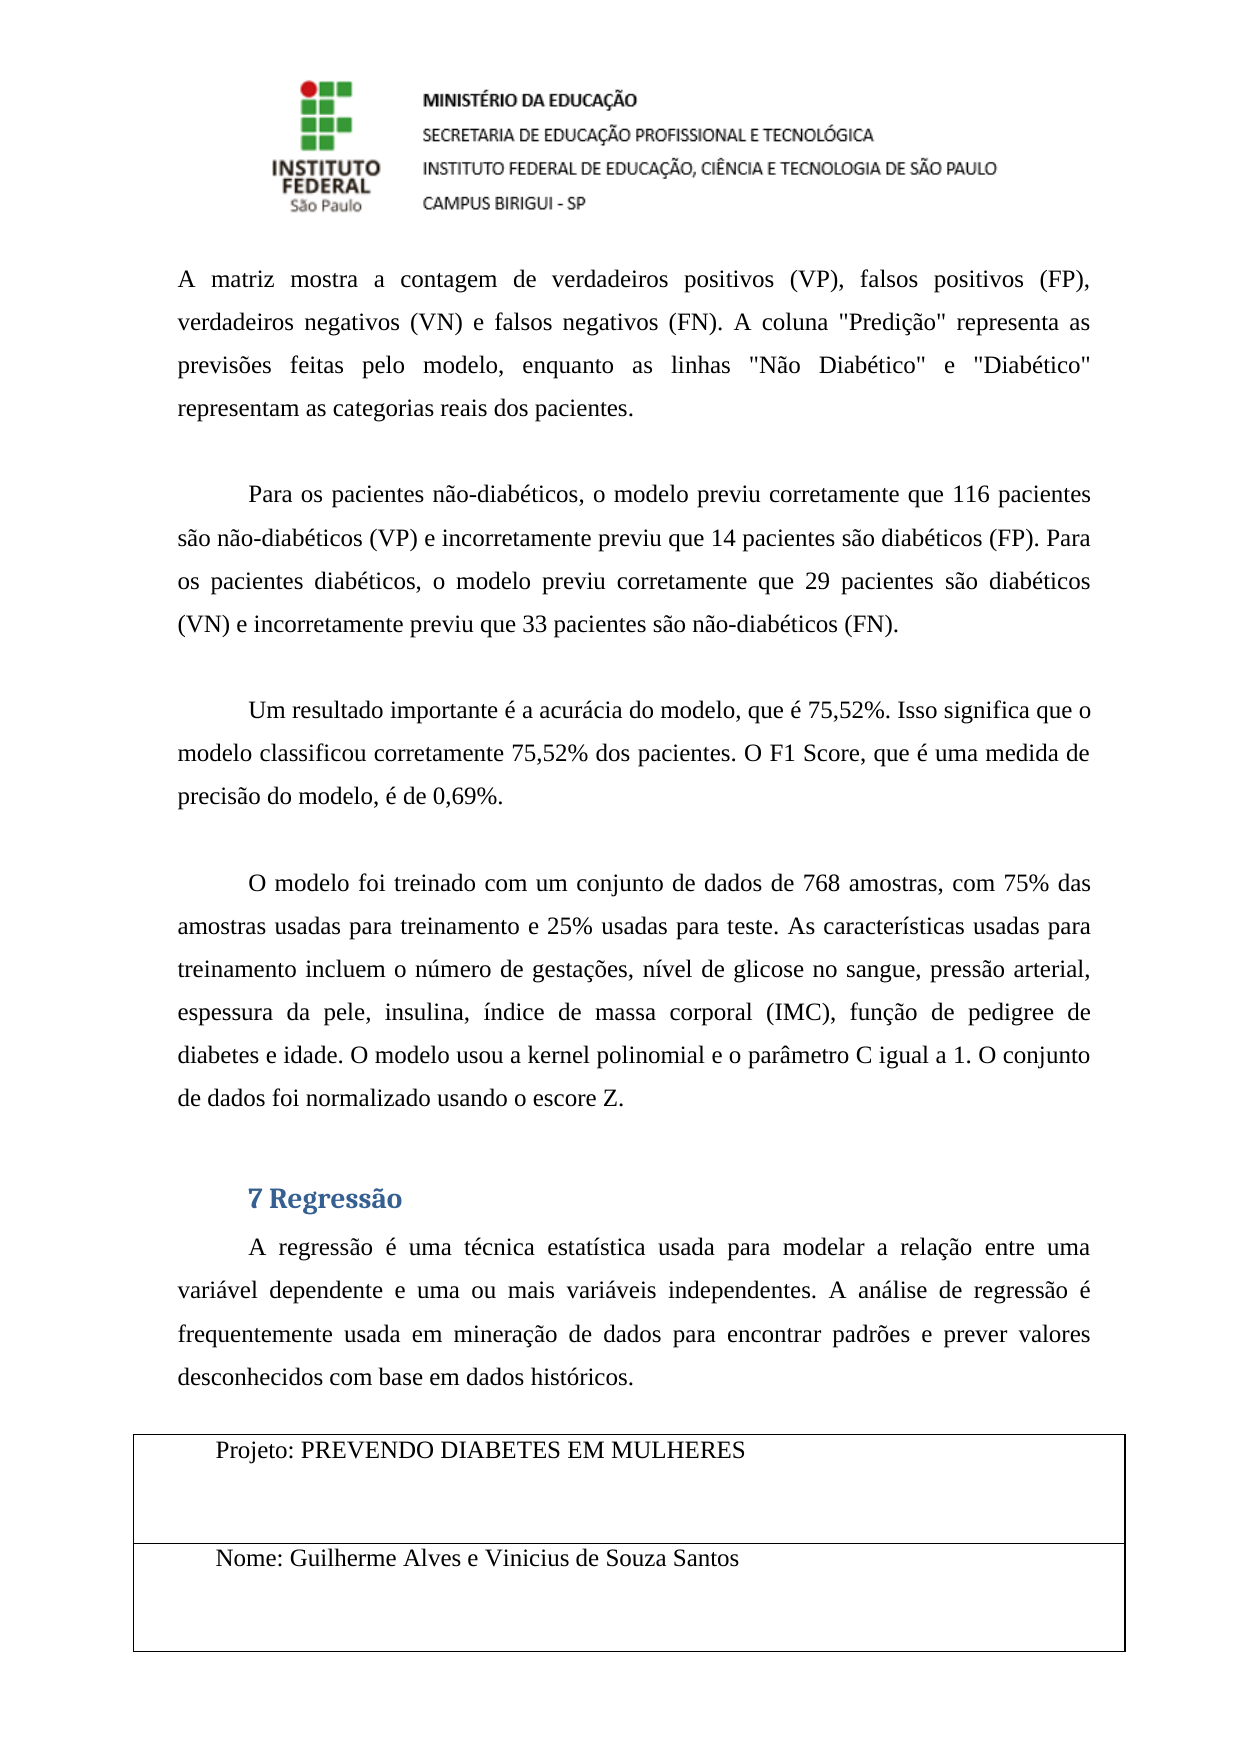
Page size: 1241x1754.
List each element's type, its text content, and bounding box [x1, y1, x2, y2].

text Um resultado importante é a acurácia do modelo, que é 75,52%. Isso significa que o modelo classificou corretamente 75,52% dos pacientes. O F1 Score, que é uma medida de precisão do modelo, é de 0,69%. [177, 695, 1092, 810]
text O modelo foi treinado com um conjunto de dados de 768 amostras, com 75% das amostras usadas para treinamento e 25% usadas para teste. As características usadas para treinamento incluem o número de gestações, nível de glicose no sangue, pressão arterial, espessura da pele, insulina, índice de massa corporal (IMC), função de pedigree de diabetes e idade. O modelo usou a kernel polinomial e o parâmetro C igual a 1. O conjunto de dados foi normalizado usando o escore Z. [177, 868, 1092, 1112]
subtitle 7 Regressão [177, 1182, 1092, 1216]
text Para os pacientes não-diabéticos, o modelo previu corretamente que 116 pacientes são não-diabéticos (VP) e incorretamente previu que 14 pacientes são diabéticos (FP). Para os pacientes diabéticos, o modelo previu corretamente que 29 pacientes são diabéticos (VN) e incorretamente previu que 33 pacientes são não-diabéticos (FN). [177, 479, 1092, 638]
text A regressão é uma técnica estatística usada para modelar a relação entre uma variável dependente e uma ou mais variáveis independentes. A análise de regressão é frequentemente usada em mineração de dados para encontrar padrões e prever valores desconhecidos com base em dados históricos. [177, 1232, 1092, 1391]
picture [248, 59, 1043, 250]
